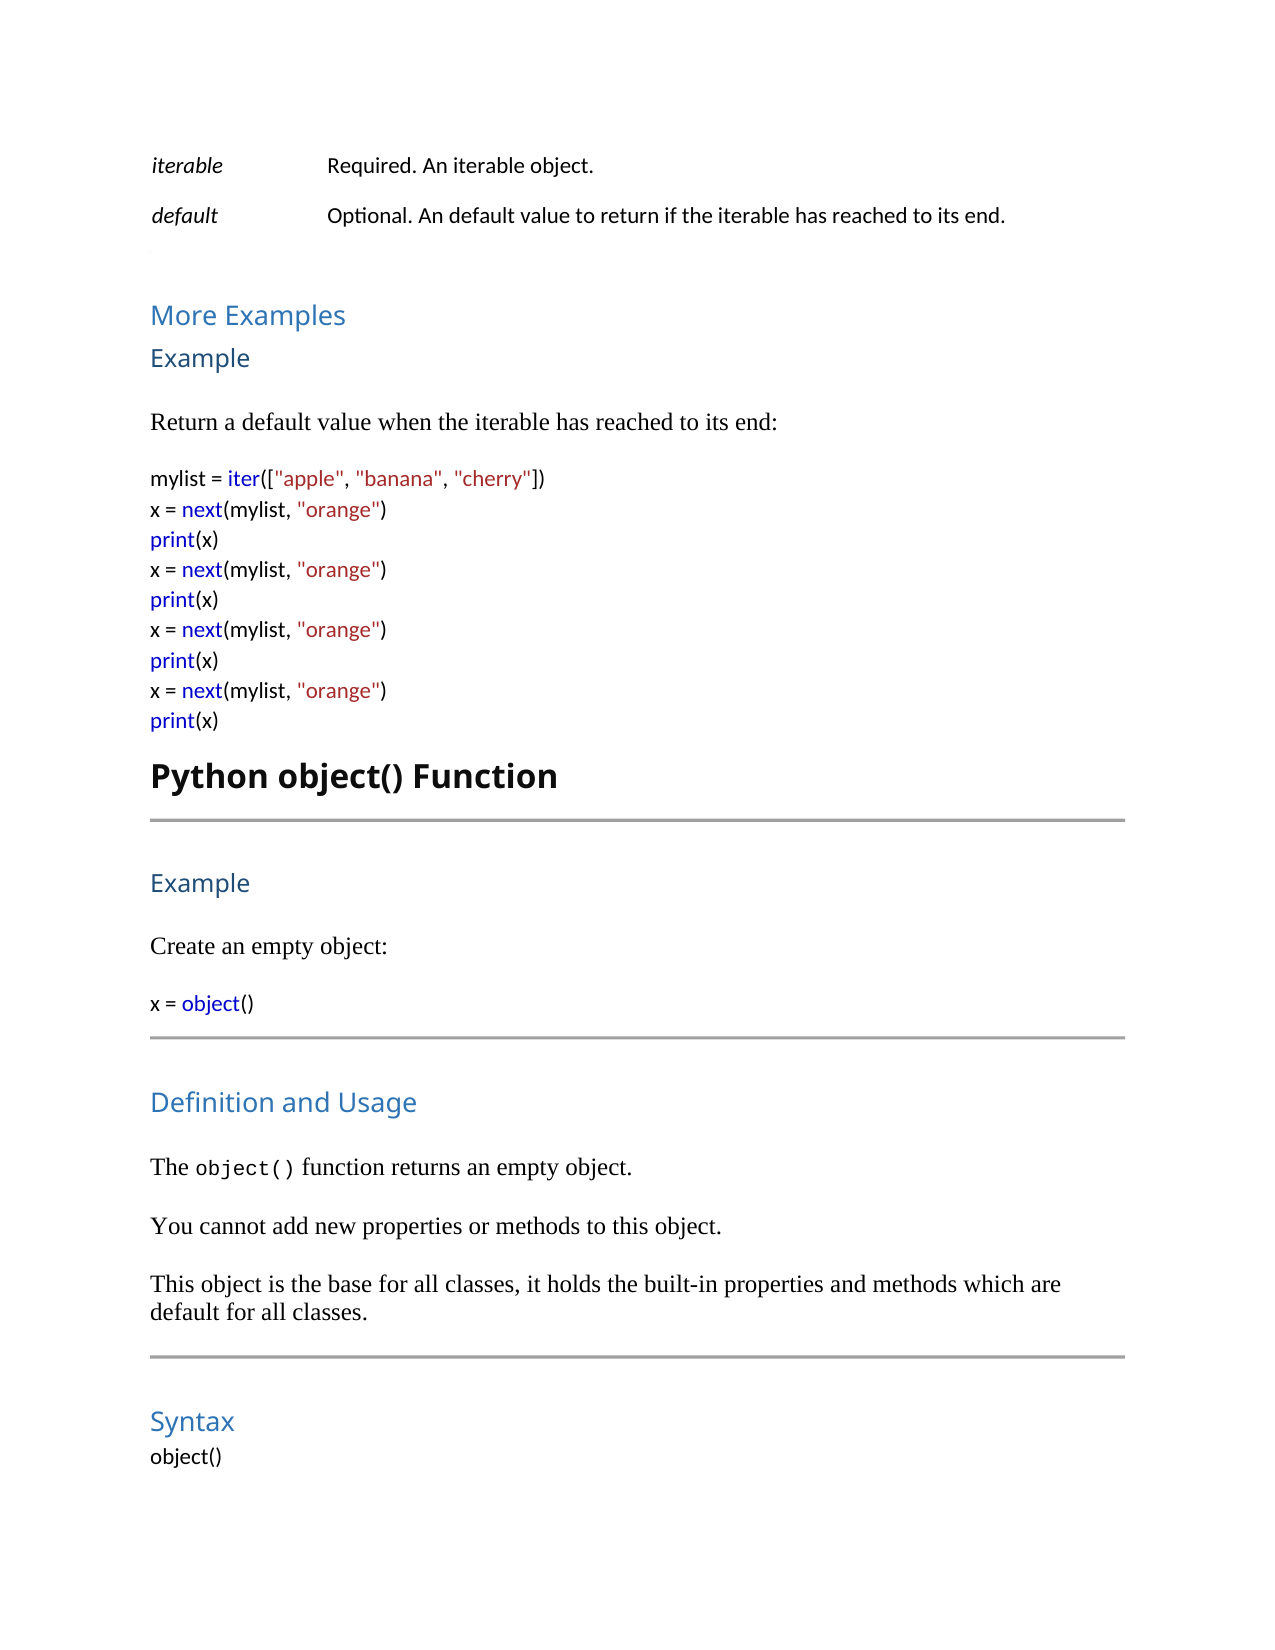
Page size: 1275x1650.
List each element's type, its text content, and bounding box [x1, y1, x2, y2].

subtitle More Examples [150, 297, 1125, 333]
subtitle Example [150, 341, 1125, 375]
subtitle Definition and Usage [150, 1083, 1125, 1120]
text mylist = iter(["apple", "banana", "cherry"]) x = next(mylist, "orange") print(x) x = next(mylist, "orange") print(x) x = next(mylist, "orange") print(x) x = next(mylist, "orange") print(x) [150, 464, 1125, 734]
table_cell default [150, 200, 326, 250]
text The object() function returns an empty object. [150, 1152, 1125, 1182]
table_cell Required. An iterable object. [326, 150, 1013, 200]
text Return a default value when the iterable has reached to its end: [150, 407, 1125, 435]
text Create an empty object: [150, 931, 1125, 960]
table_cell Optional. An default value to return if the iterable has reached to its end. [326, 200, 1013, 250]
text Python object() Function [150, 753, 1125, 798]
text You cannot add new properties or methods to this object. [150, 1211, 1125, 1239]
subtitle Syntax [150, 1402, 1125, 1439]
text object() [150, 1442, 1125, 1470]
subtitle Example [150, 866, 1125, 899]
text This object is the base for all classes, it holds the built-in properties and methods which are default for all classes. [150, 1269, 1125, 1326]
text x = object() [150, 989, 1125, 1017]
table_cell iterable [150, 150, 326, 200]
